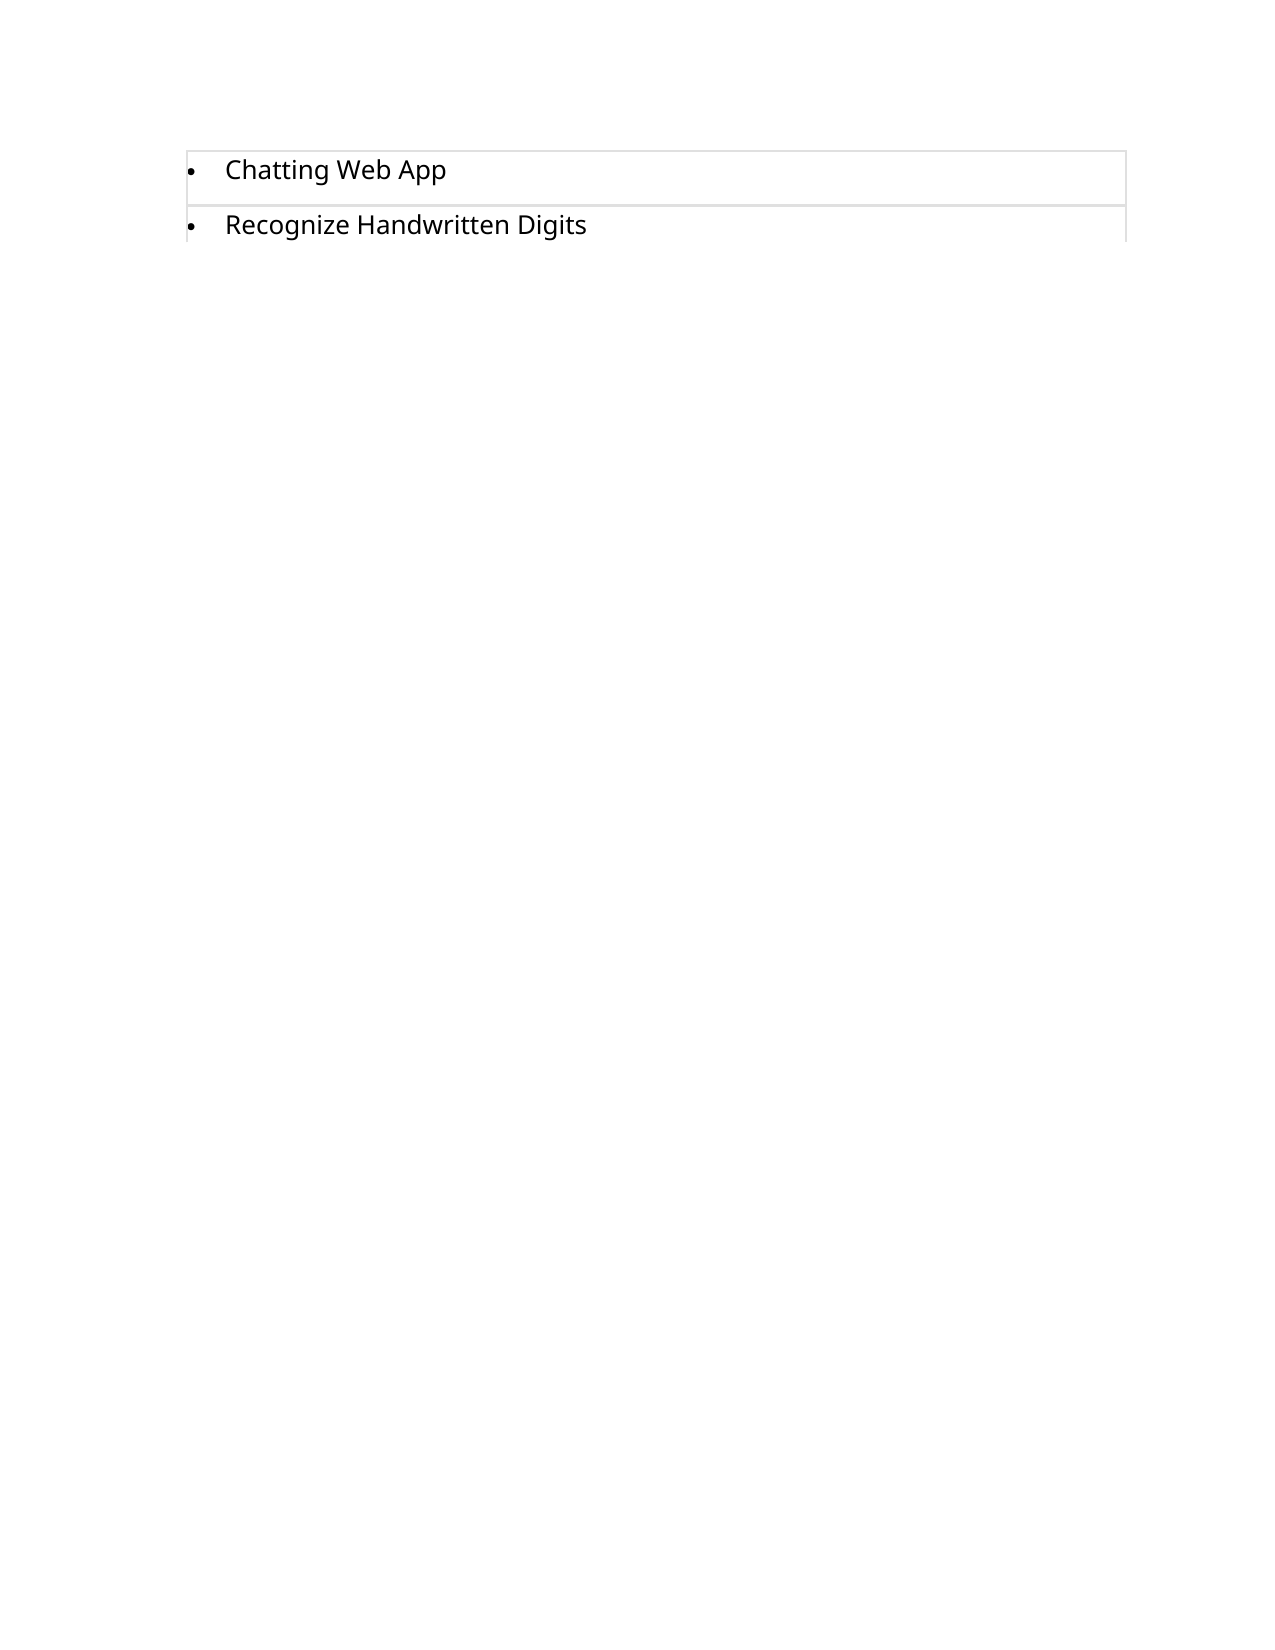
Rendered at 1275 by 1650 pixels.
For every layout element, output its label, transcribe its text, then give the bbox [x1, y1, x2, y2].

list Chatting Web App [188, 152, 1125, 204]
list Recognize Handwritten Digits [188, 207, 1125, 242]
